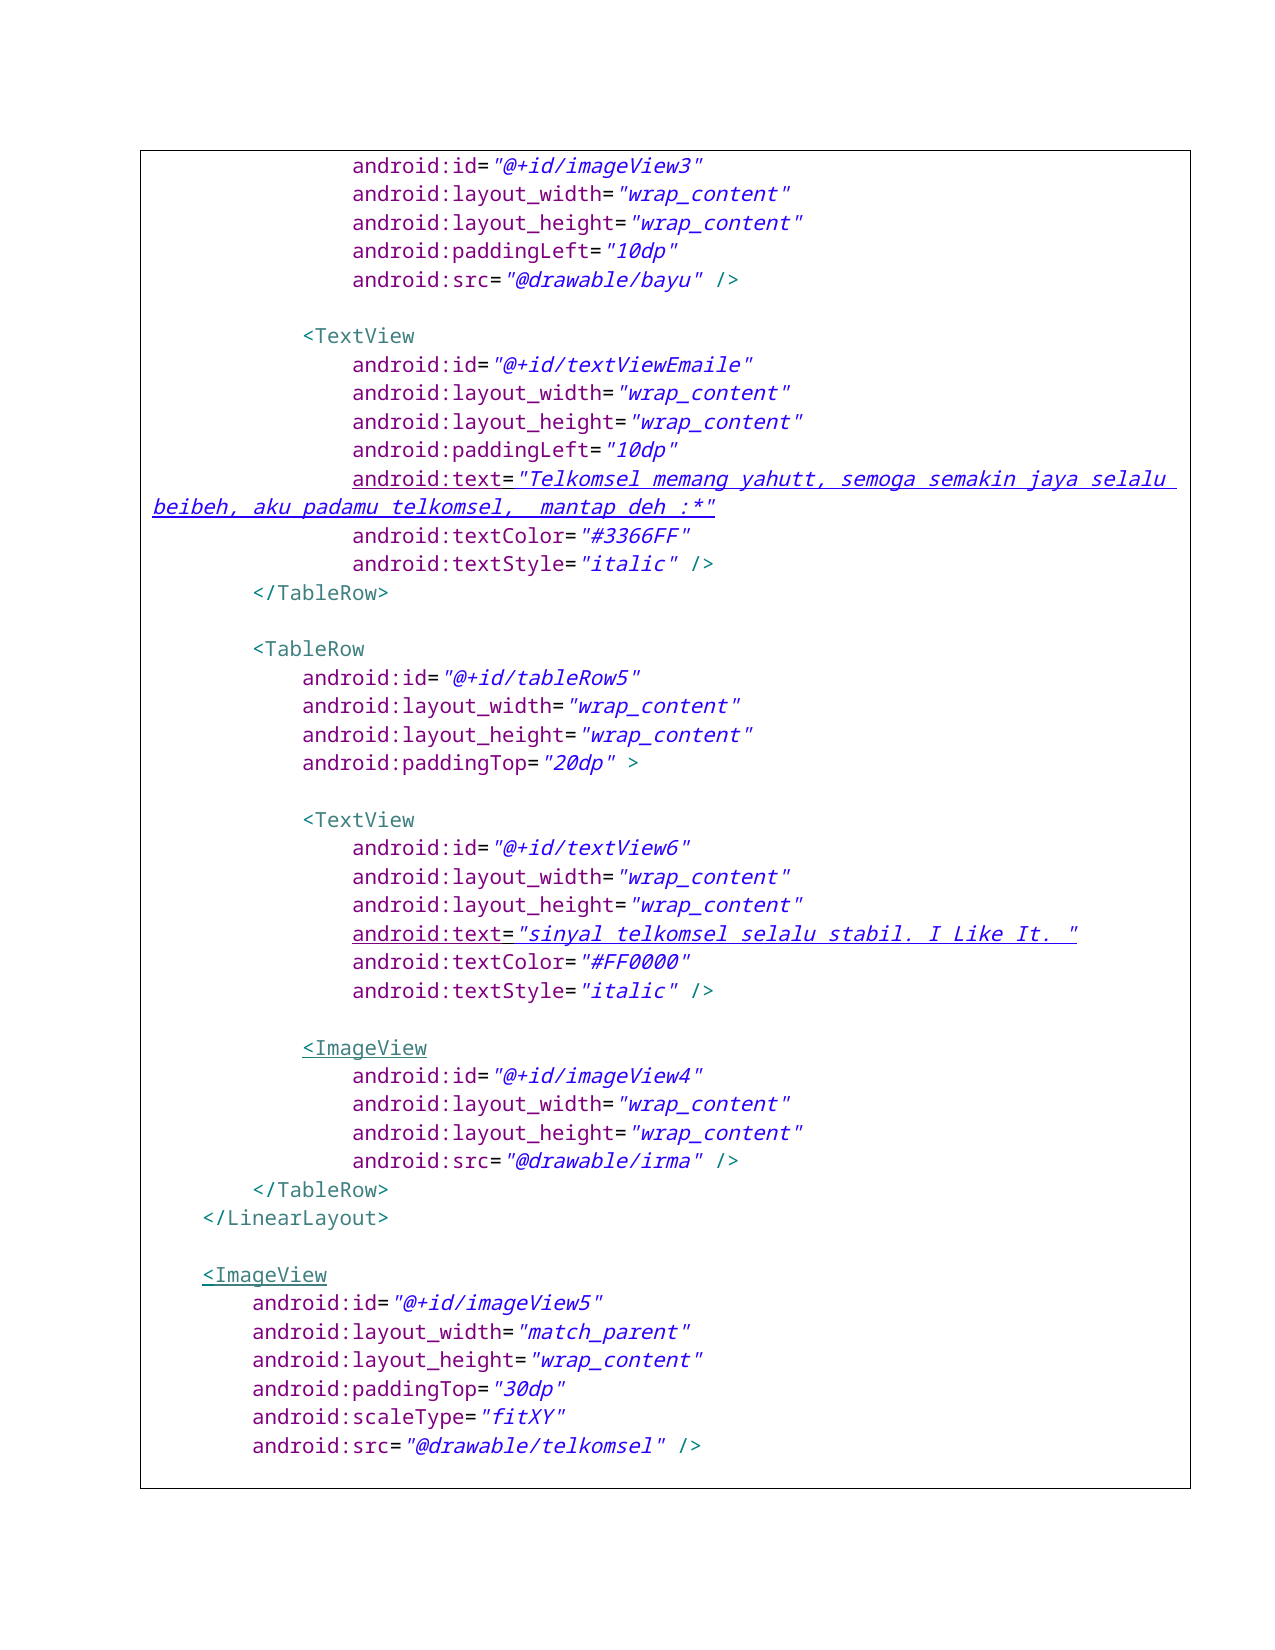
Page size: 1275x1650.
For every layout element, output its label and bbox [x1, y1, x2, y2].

table_header [141, 151, 1190, 1488]
